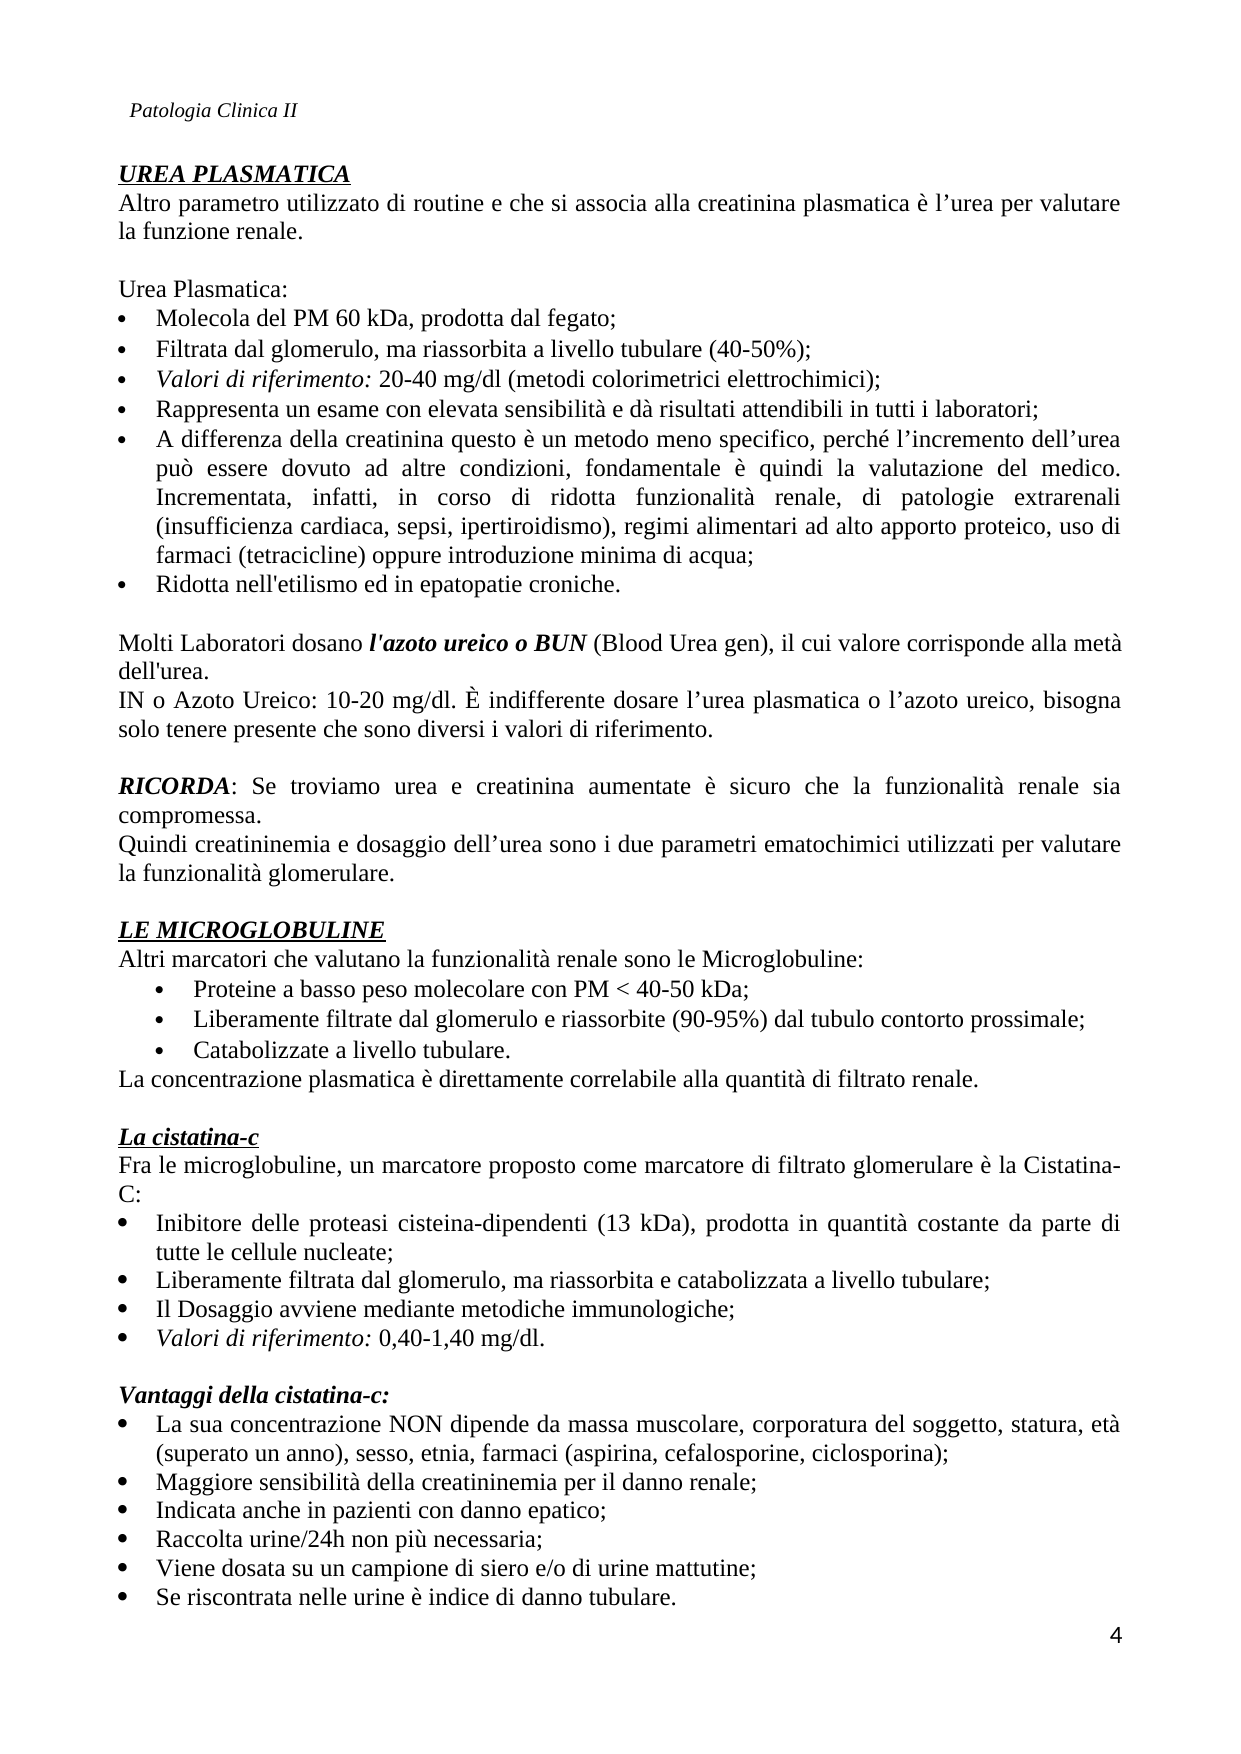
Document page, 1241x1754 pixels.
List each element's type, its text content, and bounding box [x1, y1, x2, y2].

list Rappresenta un esame con elevata sensibilità e dà risultati attendibili in tutti i laboratori; [118, 394, 1122, 423]
list Valori di riferimento: 0,40-1,40 mg/dl. [118, 1323, 1122, 1352]
text Altri marcatori che valutano la funzionalità renale sono le Microglobuline: [118, 944, 1122, 973]
text RICORDA: Se troviamo urea e creatinina aumentate è sicuro che la funzionalità renale sia compromessa. [118, 771, 1122, 829]
text La concentrazione plasmatica è direttamente correlabile alla quantità di filtrato renale. [118, 1064, 1122, 1093]
list Raccolta urine/24h non più necessaria; [118, 1524, 1122, 1553]
list ﻿﻿Catabolizzate a livello tubulare. [156, 1034, 1122, 1064]
list Inibitore delle proteasi cisteina-dipendenti (13 kDa), prodotta in quantità costante da parte di tutte le cellule nucleate; [118, 1208, 1122, 1266]
list Maggiore sensibilità della creatininemia per il danno renale; [118, 1467, 1122, 1496]
list ﻿﻿Molecola del PM 60 kDa, prodotta dal fegato; [118, 303, 1122, 333]
list ﻿﻿Valori di riferimento: 20-40 mg/dl (metodi colorimetrici elettrochimici); [118, 364, 1122, 394]
text IN o Azoto Ureico: 10-20 mg/dl. È indifferente dosare l’urea plasmatica o l’azoto ureico, bisogna solo tenere presente che sono diversi i valori di riferimento. [118, 685, 1122, 743]
text Altro parametro utilizzato di routine e che si associa alla creatinina plasmatica è l’urea per valutare la funzione renale. [118, 188, 1122, 245]
text Urea Plasmatica: [118, 274, 1122, 303]
text La cistatina-c [118, 1122, 1122, 1151]
list Il Dosaggio avviene mediante metodiche immunologiche; [118, 1294, 1122, 1323]
list ﻿﻿Proteine a basso peso molecolare con PM < 40-50 kDa; [156, 973, 1122, 1003]
list ﻿﻿Filtrata dal glomerulo, ma riassorbita a livello tubulare (40-50%); [118, 333, 1122, 364]
text Molti Laboratori dosano l'azoto ureico o BUN (Blood Urea gen), il cui valore corrisponde alla metà dell'urea. [118, 628, 1122, 685]
list ﻿﻿A differenza della creatinina questo è un metodo meno specifico, perché l’incremento dell’urea può essere dovuto ad altre condizioni, fondamentale è quindi la valutazione del medico. Incrementata, infatti, in corso di ridotta funzionalità renale, di patologie extrarenali (insufficienza cardiaca, sepsi, ipertiroidismo), regimi alimentari ad alto apporto proteico, uso di farmaci (tetracicline) oppure introduzione minima di acqua; [118, 423, 1122, 568]
text Fra le microglobuline, un marcatore proposto come marcatore di filtrato glomerulare è la Cistatina-C: [118, 1151, 1122, 1208]
text Quindi creatininemia e dosaggio dell’urea sono i due parametri ematochimici utilizzati per valutare la funzionalità glomerulare. [118, 829, 1122, 886]
list ﻿﻿Ridotta nell'etilismo ed in epatopatie croniche. [118, 568, 1122, 599]
text Vantaggi della cistatina-c: [118, 1381, 1122, 1409]
text UREA PLASMATICA [118, 159, 1122, 188]
list Liberamente filtrata dal glomerulo, ma riassorbita e catabolizzata a livello tubulare; [118, 1266, 1122, 1294]
list La sua concentrazione NON dipende da massa muscolare, corporatura del soggetto, statura, età (superato un anno), sesso, etnia, farmaci (aspirina, cefalosporine, ciclosporina); [118, 1409, 1122, 1467]
list Viene dosata su un campione di siero e/o di urine mattutine; [118, 1553, 1122, 1582]
text LE MICROGLOBULINE [118, 915, 1122, 944]
list Indicata anche in pazienti con danno epatico; [118, 1496, 1122, 1524]
list Se riscontrata nelle urine è indice di danno tubulare. [118, 1582, 1122, 1611]
list ﻿﻿Liberamente filtrate dal glomerulo e riassorbite (90-95%) dal tubulo contorto prossimale; [156, 1003, 1122, 1034]
